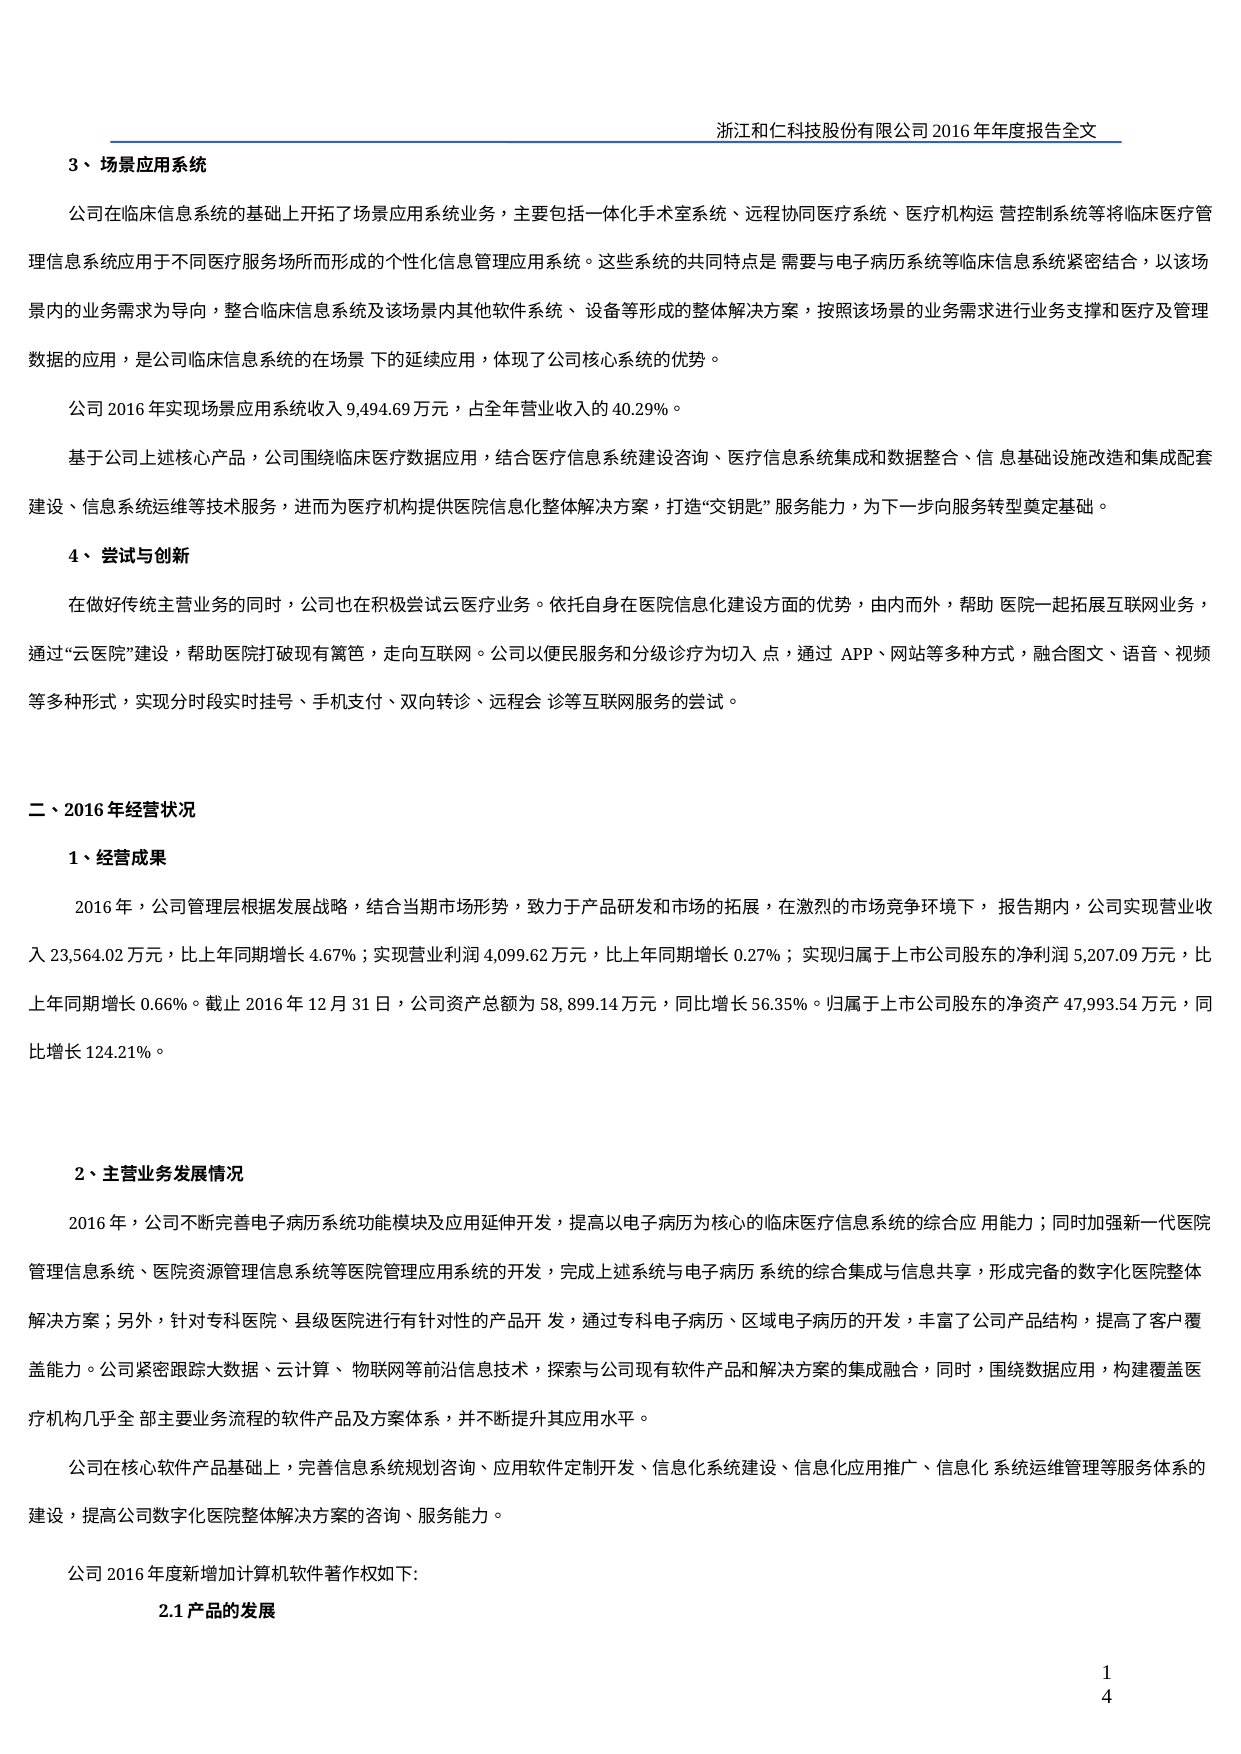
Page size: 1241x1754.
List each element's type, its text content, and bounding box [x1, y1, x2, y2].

text 公司在核心软件产品基础上，完善信息系统规划咨询、应用软件定制开发、信息化系统建设、信息化应用推广、信息化 系统运维管理等服务体系的建设，提高公司数字化医院整体解决方案的咨询、服务能力。 [29, 1435, 1213, 1532]
text 公司2016年实现场景应用系统收入9,494.69万元，占全年营业收入的40.29%。 [29, 376, 1213, 425]
text 基于公司上述核心产品，公司围绕临床医疗数据应用，结合医疗信息系统建设咨询、医疗信息系统集成和数据整合、信 息基础设施改造和集成配套建设、信息系统运维等技术服务，进而为医疗机构提供医院信息化整体解决方案，打造“交钥匙” 服务能力，为下一步向服务转型奠定基础。 [29, 425, 1213, 523]
text 2016年，公司管理层根据发展战略，结合当期市场形势，致力于产品研发和市场的拓展，在激烈的市场竞争环境下， 报告期内，公司实现营业收入23,564.02万元，比上年同期增长4.67%；实现营业利润4,099.62万元，比上年同期增长0.27%； 实现归属于上市公司股东的净利润5,207.09万元，比上年同期增长0.66%。截止2016年12月31日，公司资产总额为58, 899.14万元，同比增长56.35%。归属于上市公司股东的净资产47,993.54万元，同比增长124.21%。 [29, 874, 1213, 1068]
text 在做好传统主营业务的同时，公司也在积极尝试云医疗业务。依托自身在医院信息化建设方面的优势，由内而外，帮助 医院一起拓展互联网业务，通过“云医院”建设，帮助医院打破现有篱笆，走向互联网。公司以便民服务和分级诊疗为切入 点，通过APP、网站等多种方式，融合图文、语音、视频等多种形式，实现分时段实时挂号、手机支付、双向转诊、远程会 诊等互联网服务的尝试。 [29, 572, 1213, 719]
text 4、 尝试与创新 [29, 523, 1213, 572]
text 2、主营业务发展情况 [29, 1141, 1213, 1190]
text 3、 场景应用系统 [29, 133, 1213, 181]
text 1、经营成果 [29, 826, 1213, 874]
text 二、2016年经营状况 [29, 777, 1213, 826]
text 公司2016年度新增加计算机软件著作权如下: [68, 1562, 1213, 1586]
text 公司在临床信息系统的基础上开拓了场景应用系统业务，主要包括一体化手术室系统、远程协同医疗系统、医疗机构运 营控制系统等将临床医疗管理信息系统应用于不同医疗服务场所而形成的个性化信息管理应用系统。这些系统的共同特点是 需要与电子病历系统等临床信息系统紧密结合，以该场景内的业务需求为导向，整合临床信息系统及该场景内其他软件系统、 设备等形成的整体解决方案，按照该场景的业务需求进行业务支撑和医疗及管理数据的应用，是公司临床信息系统的在场景 下的延续应用，体现了公司核心系统的优势。 [29, 181, 1213, 376]
text 2016年，公司不断完善电子病历系统功能模块及应用延伸开发，提高以电子病历为核心的临床医疗信息系统的综合应 用能力；同时加强新一代医院管理信息系统、医院资源管理信息系统等医院管理应用系统的开发，完成上述系统与电子病历 系统的综合集成与信息共享，形成完备的数字化医院整体解决方案；另外，针对专科医院、县级医院进行有针对性的产品开 发，通过专科电子病历、区域电子病历的开发，丰富了公司产品结构，提高了客户覆盖能力。公司紧密跟踪大数据、云计算、 物联网等前沿信息技术，探索与公司现有软件产品和解决方案的集成融合，同时，围绕数据应用，构建覆盖医疗机构几乎全 部主要业务流程的软件产品及方案体系，并不断提升其应用水平。 [29, 1190, 1213, 1435]
